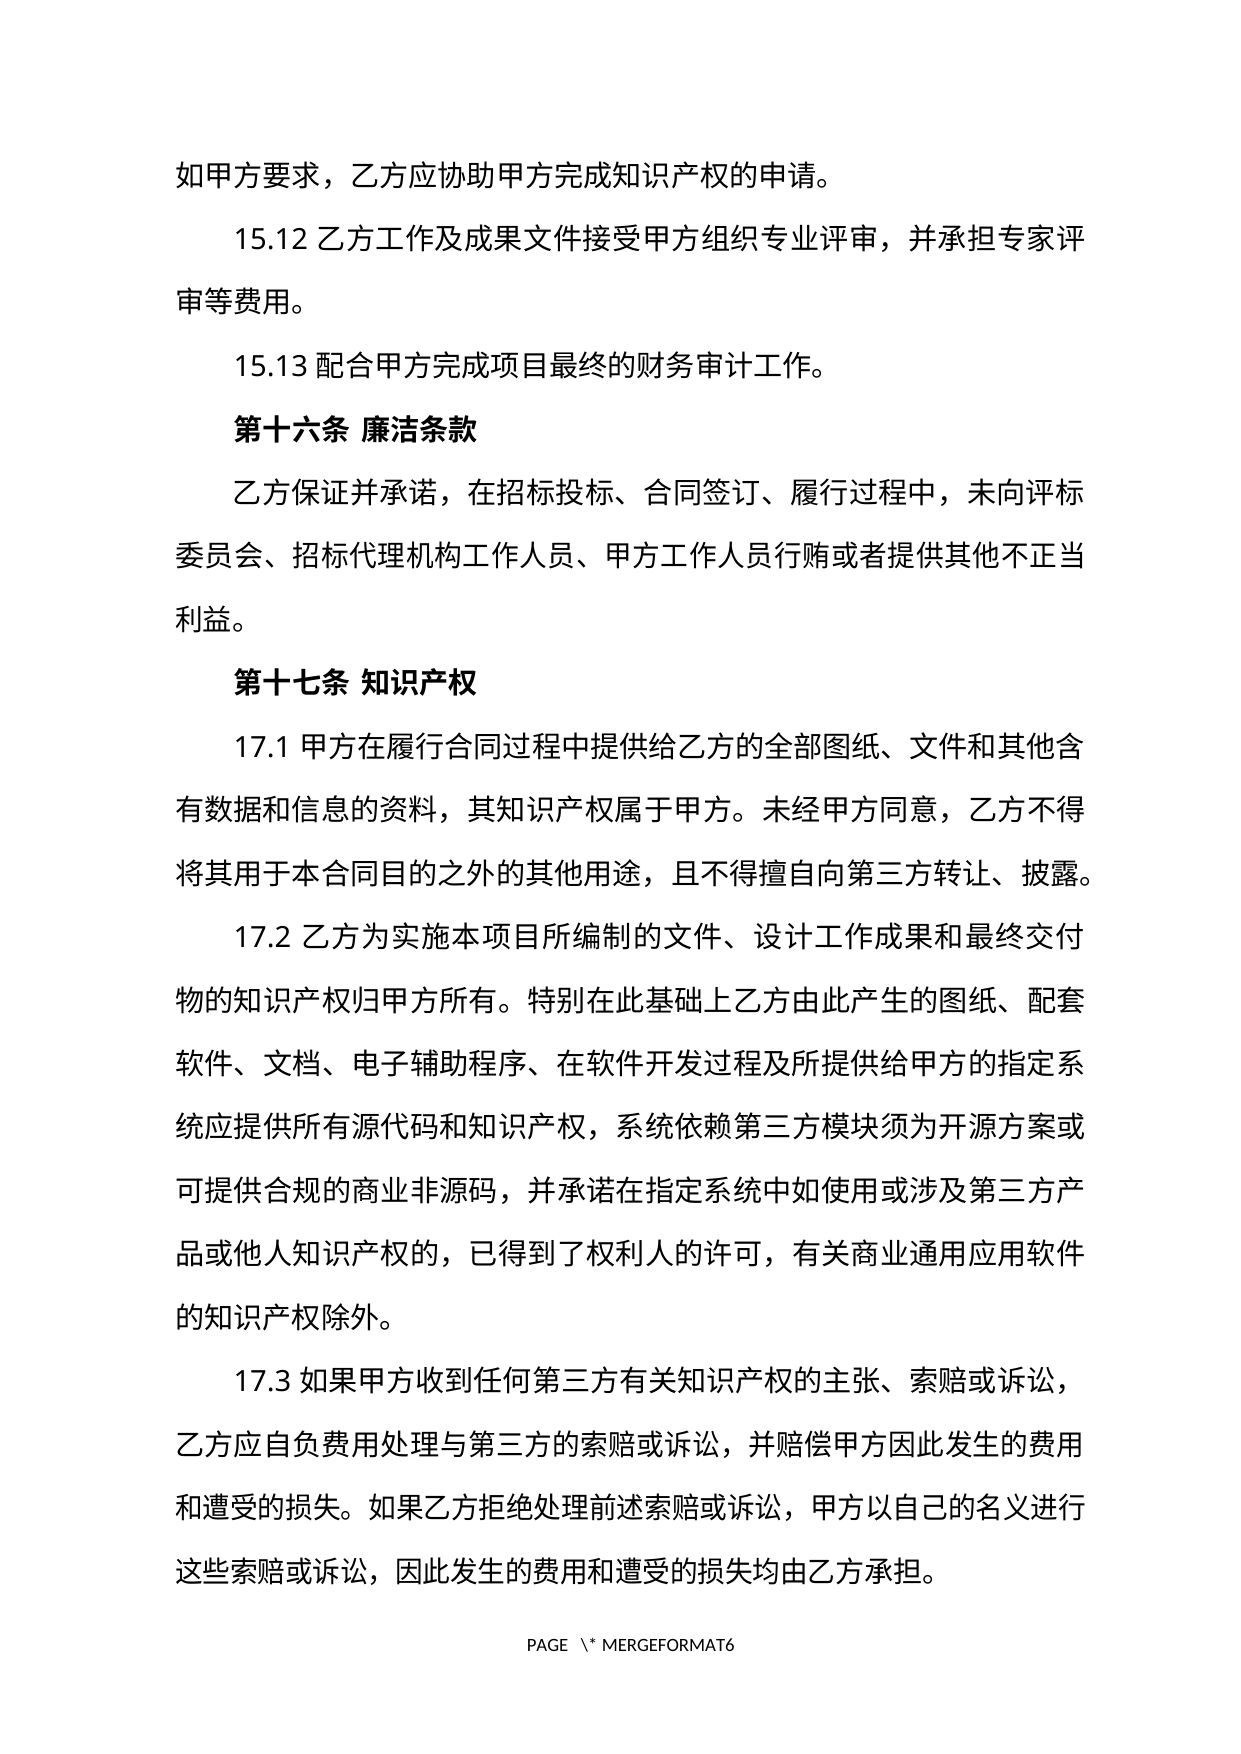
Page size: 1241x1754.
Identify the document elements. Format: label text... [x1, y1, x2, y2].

text 15.13 配合甲方完成项目最终的财务审计工作。 [175, 342, 1086, 385]
text 17.1 甲方在履行合同过程中提供给乙方的全部图纸、文件和其他含有数据和信息的资料，其知识产权属于甲方。未经甲方同意，乙方不得将其用于本合同目的之外的其他用途，且不得擅自向第三方转让、披露。 [175, 723, 1086, 892]
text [175, 152, 1086, 194]
text 17.3 如果甲方收到任何第三方有关知识产权的主张、索赔或诉讼，乙方应自负费用处理与第三方的索赔或诉讼，并赔偿甲方因此发生的费用和遭受的损失。如果乙方拒绝处理前述索赔或诉讼，甲方以自己的名义进行这些索赔或诉讼，因此发生的费用和遭受的损失均由乙方承担。 [175, 1358, 1086, 1591]
subtitle 第十六条 廉洁条款 [175, 406, 1086, 448]
text 15.12 乙方工作及成果文件接受甲方组织专业评审，并承担专家评审等费用。 [175, 216, 1086, 321]
text 乙方保证并承诺，在招标投标、合同签订、履行过程中，未向评标委员会、招标代理机构工作人员、甲方工作人员行贿或者提供其他不正当利益。 [175, 469, 1086, 639]
text 17.2 乙方为实施本项目所编制的文件、设计工作成果和最终交付物的知识产权归甲方所有。特别在此基础上乙方由此产生的图纸、配套软件、文档、电子辅助程序、在软件开发过程及所提供给甲方的指定系统应提供所有源代码和知识产权，系统依赖第三方模块须为开源方案或可提供合规的商业非源码，并承诺在指定系统中如使用或涉及第三方产品或他人知识产权的，已得到了权利人的许可，有关商业通用应用软件的知识产权除外。 [175, 914, 1086, 1337]
subtitle 第十七条 知识产权 [175, 660, 1086, 702]
